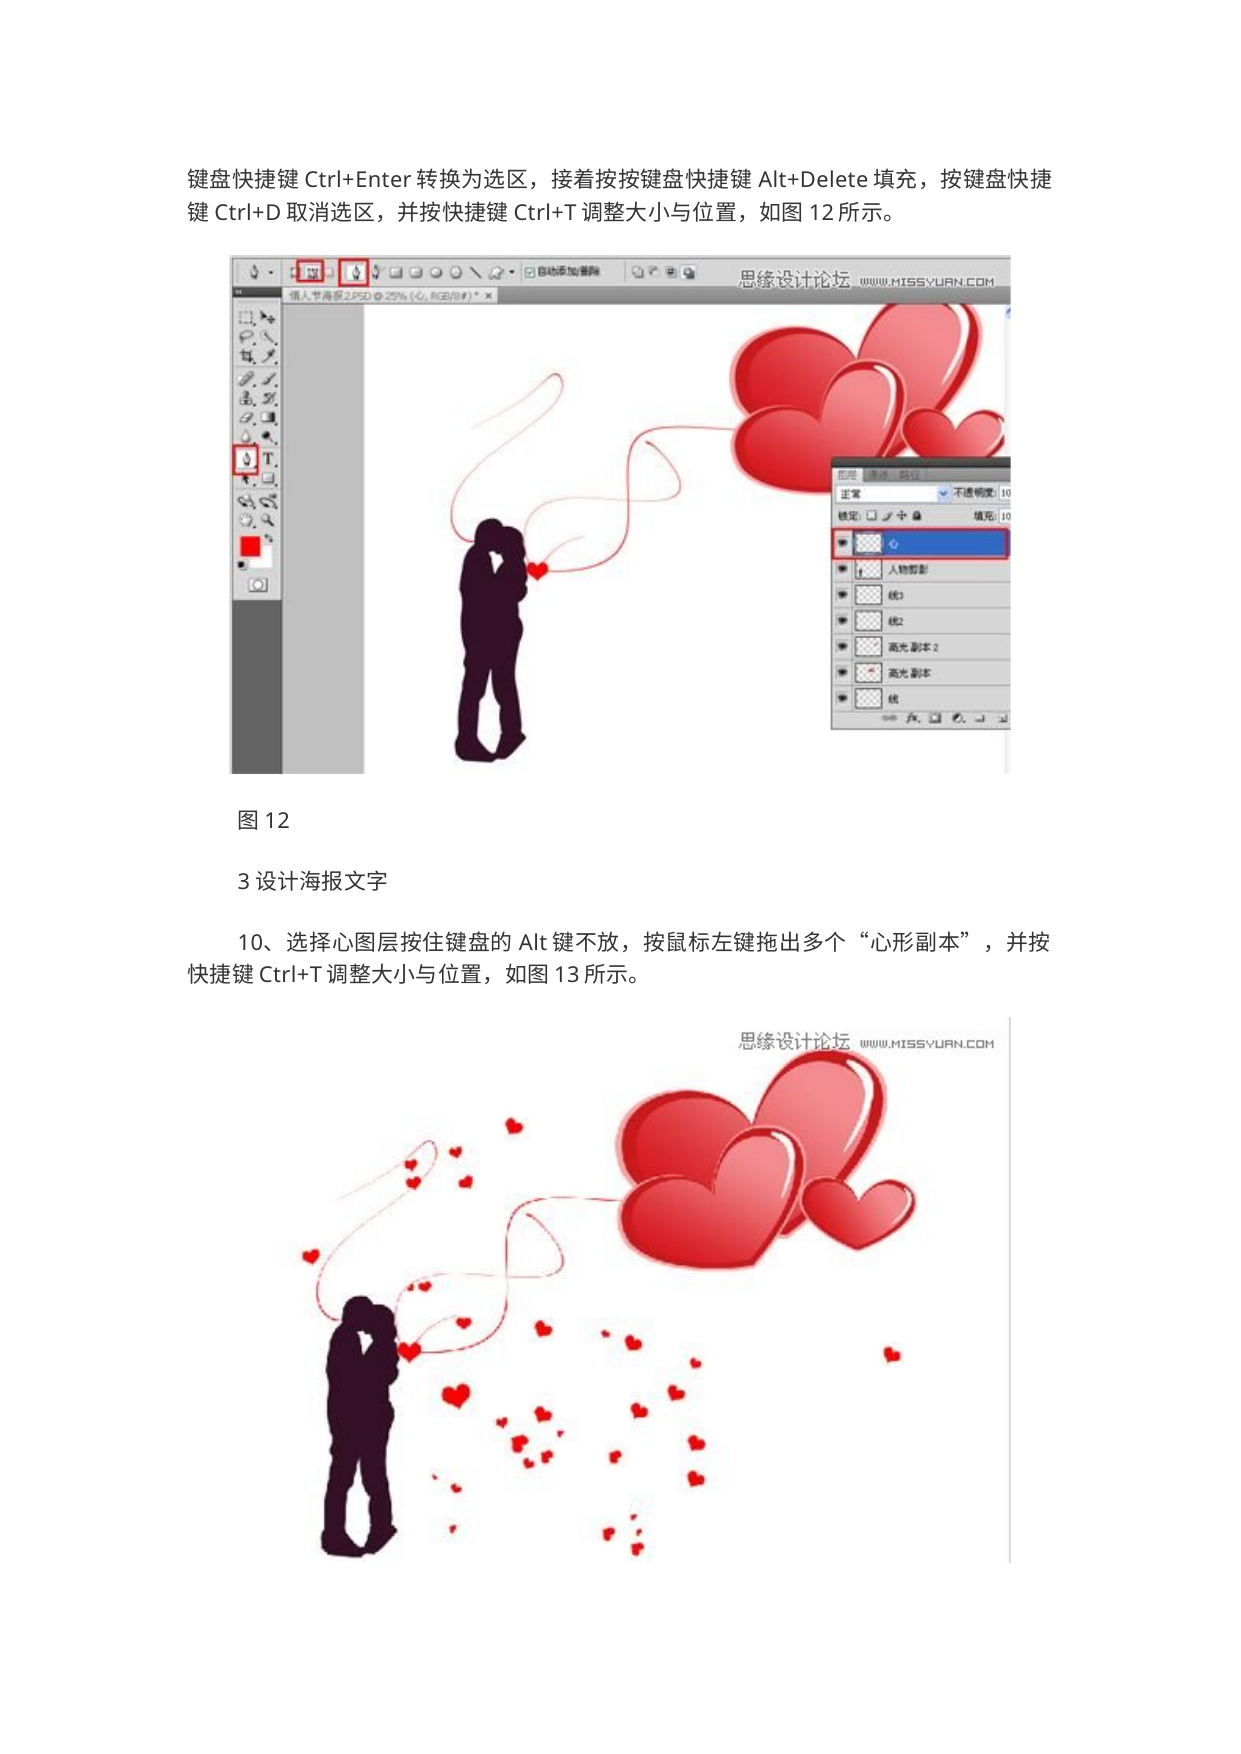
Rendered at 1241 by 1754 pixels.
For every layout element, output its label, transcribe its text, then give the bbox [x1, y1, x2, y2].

text 图12 [187, 803, 1053, 836]
text 3设计海报文字 [187, 864, 1053, 896]
text 10、选择心图层按住键盘的Alt键不放，按鼠标左键拖出多个“心形副本”，并按快捷键Ctrl+T调整大小与位置，如图13所示。 [187, 924, 1053, 989]
picture [229, 255, 1011, 774]
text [187, 162, 1053, 227]
picture [229, 1017, 1011, 1563]
